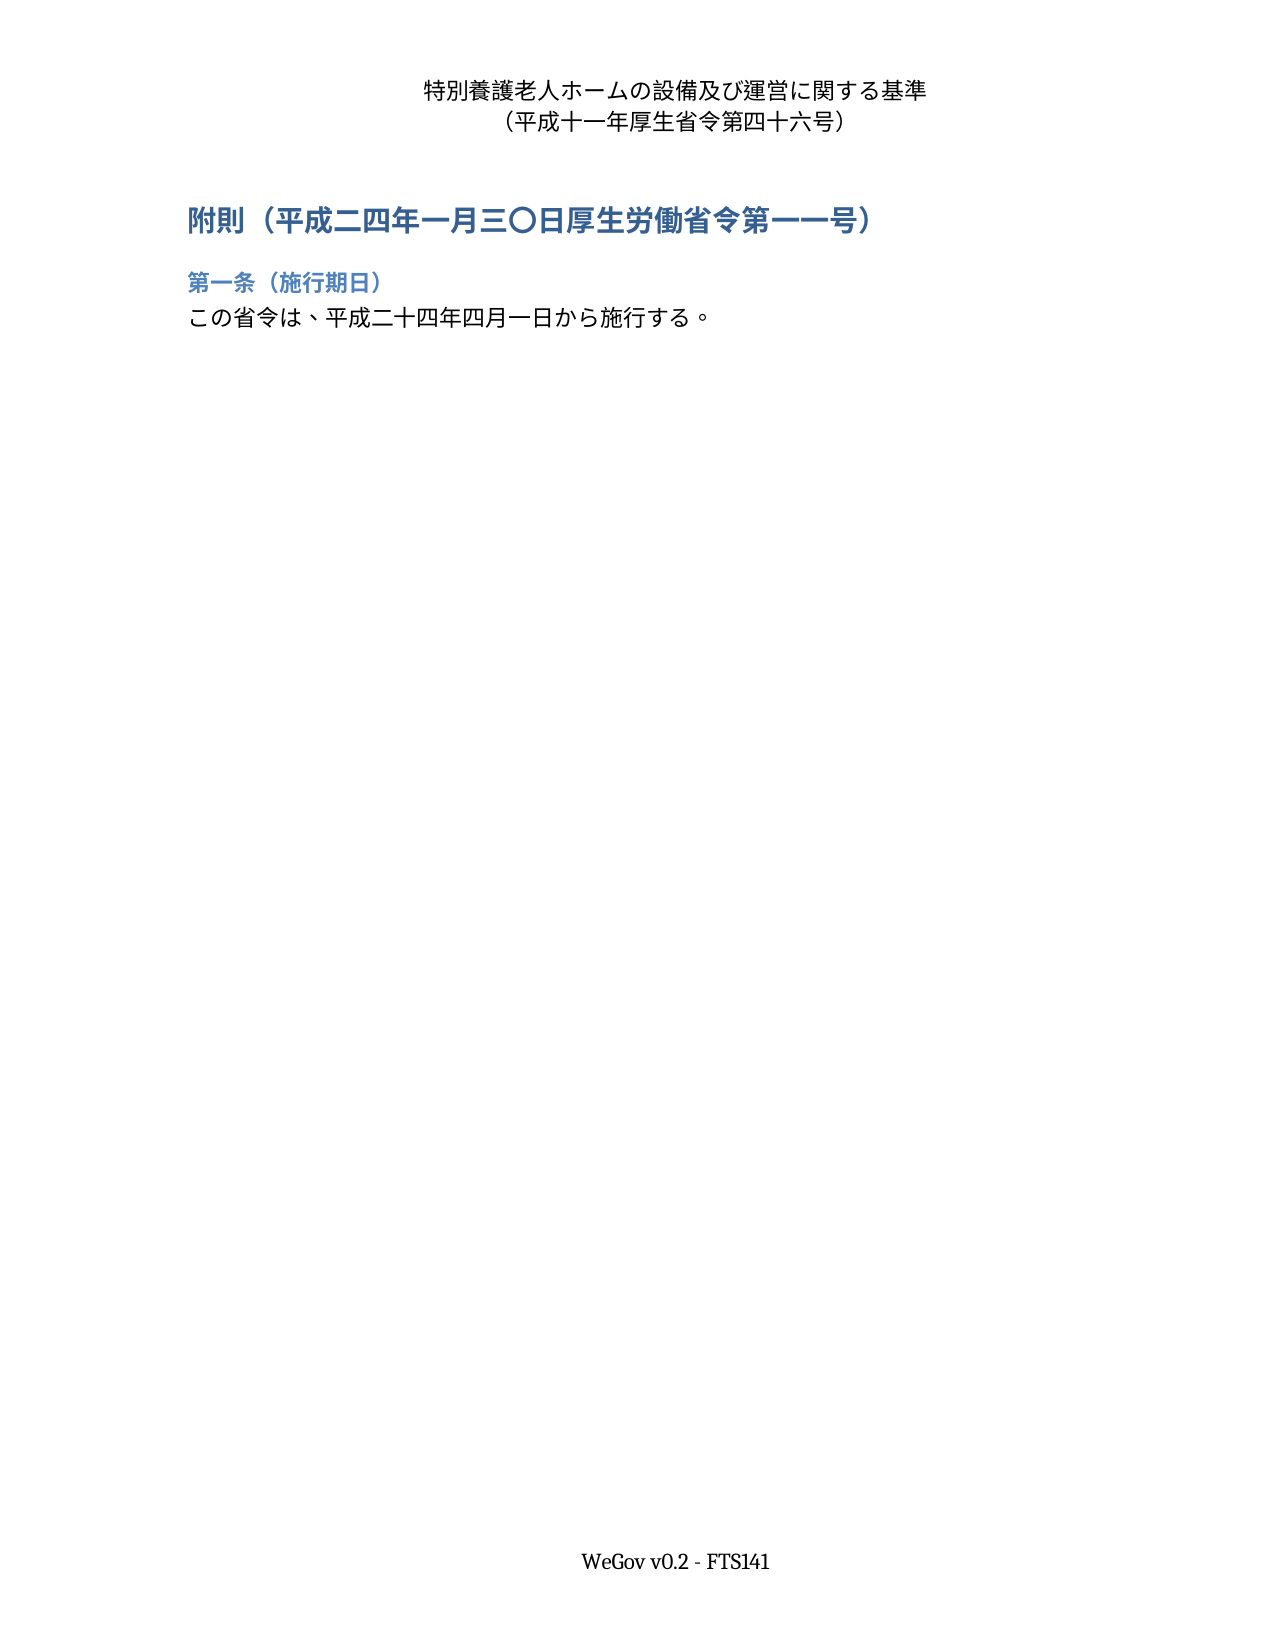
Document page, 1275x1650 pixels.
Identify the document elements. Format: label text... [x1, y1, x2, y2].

text この省令は、平成二十四年四月一日から施行する。 [187, 302, 1087, 334]
subtitle 第一条（施行期日） [187, 266, 1087, 298]
subtitle 附則（平成二四年一月三〇日厚生労働省令第一一号） [187, 200, 1087, 240]
